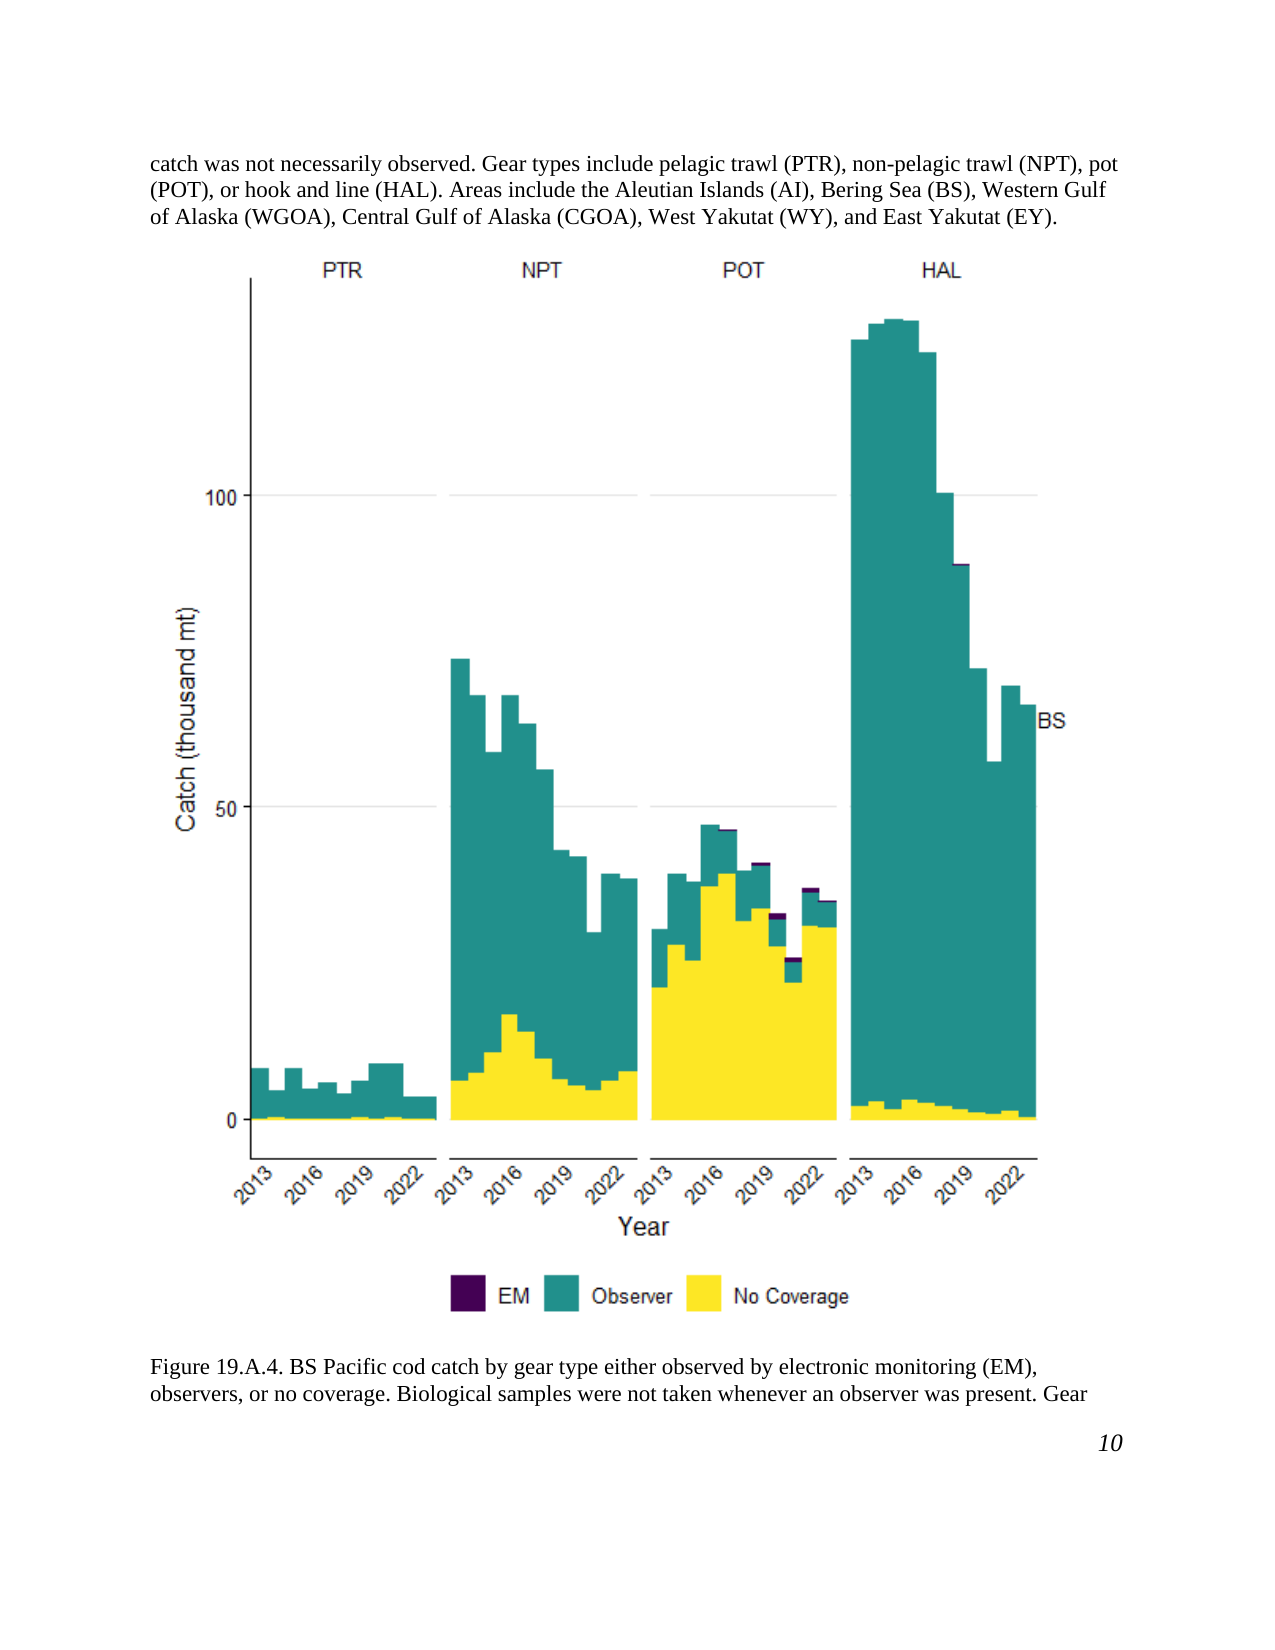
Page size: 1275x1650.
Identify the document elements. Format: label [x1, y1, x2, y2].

picture [168, 245, 1079, 1337]
